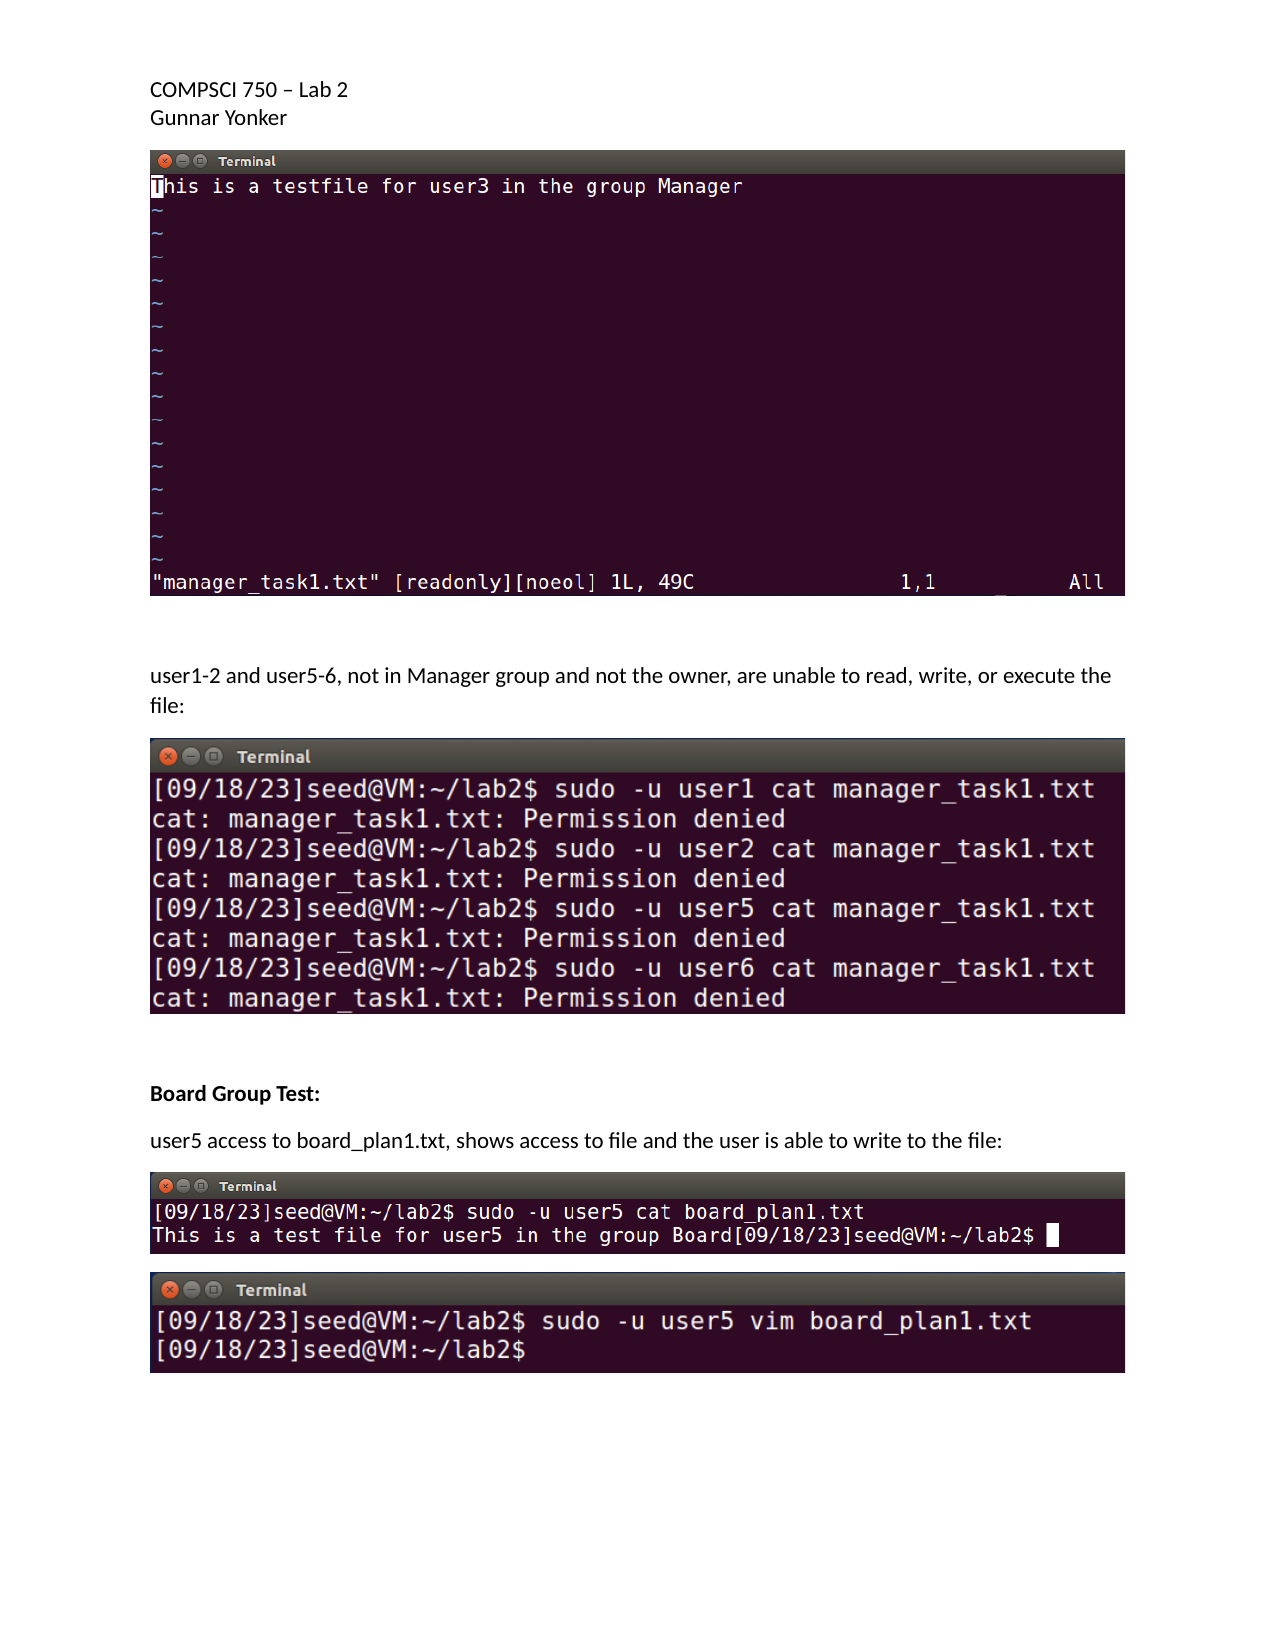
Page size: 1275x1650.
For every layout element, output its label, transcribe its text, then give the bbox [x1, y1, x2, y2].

picture [150, 738, 1125, 1014]
text Board Group Test: [150, 1079, 1125, 1107]
text user1-2 and user5-6, not in Manager group and not the owner, are unable to read, write, or execute the file: [150, 661, 1125, 719]
picture [150, 1172, 1125, 1254]
picture [150, 1272, 1125, 1373]
picture [150, 150, 1125, 596]
text user5 access to board_plan1.txt, shows access to file and the user is able to write to the file: [150, 1126, 1125, 1154]
